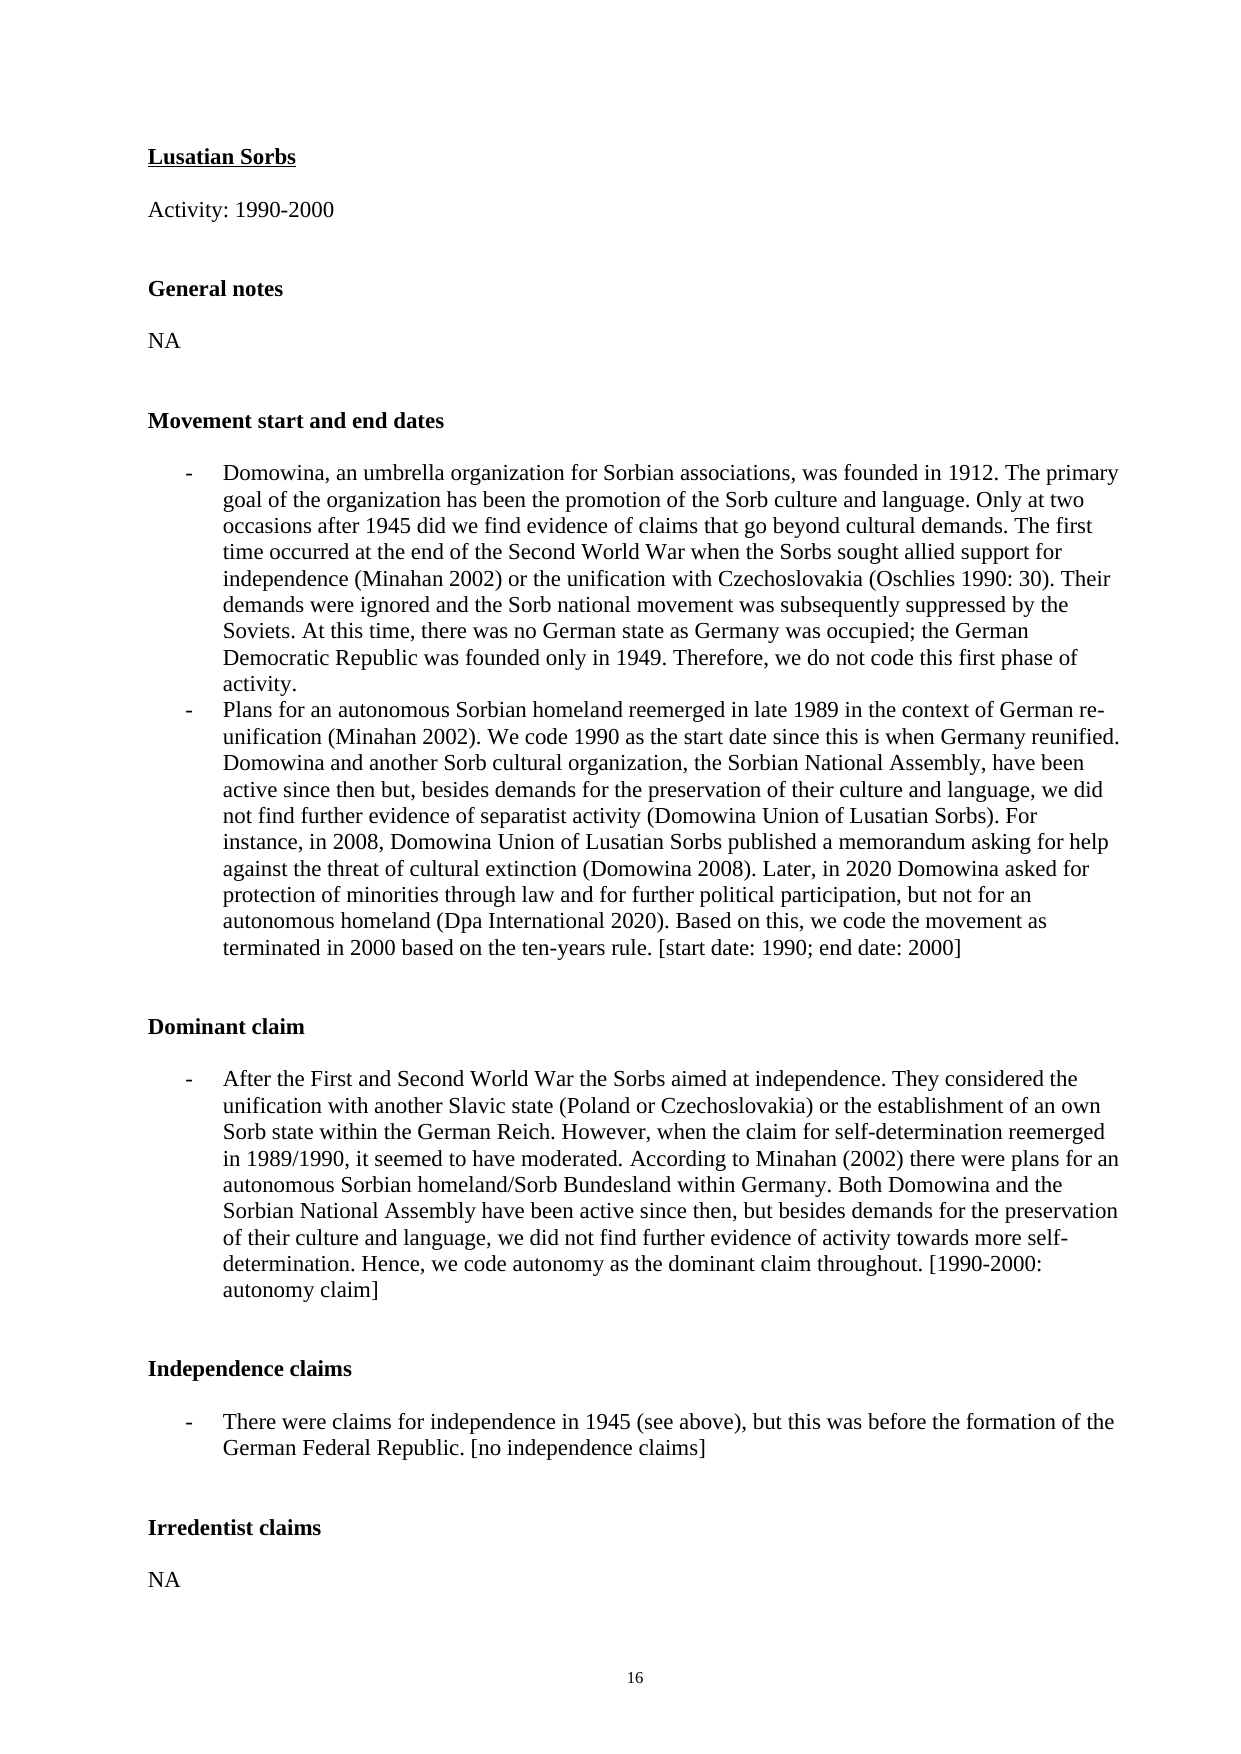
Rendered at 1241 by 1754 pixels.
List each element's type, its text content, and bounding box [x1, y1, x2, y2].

text Independence claims [148, 1355, 1122, 1382]
text General notes [148, 275, 1122, 301]
subtitle Lusatian Sorbs [148, 143, 1122, 169]
text Dominant claim [148, 1013, 1122, 1039]
list Domowina, an umbrella organization for Sorbian associations, was founded in 1912. The primary goal of the organization has been the promotion of the Sorb culture and language. Only at two occasions after 1945 did we find evidence of claims that go beyond cultural demands. The first time occurred at the end of the Second World War when the Sorbs sought allied support for independence (Minahan 2002) or the unification with Czechoslovakia (Oschlies 1990: 30). Their demands were ignored and the Sorb national movement was subsequently suppressed by the Soviets. At this time, there was no German state as Germany was occupied; the German Democratic Republic was founded only in 1949. Therefore, we do not code this first phase of activity. [185, 459, 1122, 697]
text Irredentist claims [148, 1513, 1122, 1540]
list Plans for an autonomous Sorbian homeland reemerged in late 1989 in the context of German re-unification (Minahan 2002). We code 1990 as the start date since this is when Germany reunified. Domowina and another Sorb cultural organization, the Sorbian National Assembly, have been active since then but, besides demands for the preservation of their culture and language, we did not find further evidence of separatist activity (Domowina Union of Lusatian Sorbs). For instance, in 2008, Domowina Union of Lusatian Sorbs published a memorandum asking for help against the threat of cultural extinction (Domowina 2008). Later, in 2020 Domowina asked for protection of minorities through law and for further political participation, but not for an autonomous homeland (Dpa International 2020). Based on this, we code the movement as terminated in 2000 based on the ten-years rule. [start date: 1990; end date: 2000] [185, 697, 1122, 960]
list There were claims for independence in 1945 (see above), but this was before the formation of the German Federal Republic. [no independence claims] [185, 1408, 1122, 1461]
text NA [148, 328, 1122, 354]
text Movement start and end dates [148, 407, 1122, 433]
list After the First and Second World War the Sorbs aimed at independence. They considered the unification with another Slavic state (Poland or Czechoslovakia) or the establishment of an own Sorb state within the German Reich. However, when the claim for self-determination reemerged in 1989/1990, it seemed to have moderated. According to Minahan (2002) there were plans for an autonomous Sorbian homeland/Sorb Bundesland within Germany. Both Domowina and the Sorbian National Assembly have been active since then, but besides demands for the preservation of their culture and language, we did not find further evidence of activity towards more self-determination. Hence, we code autonomy as the dominant claim throughout. [1990-2000: autonomy claim] [185, 1066, 1122, 1303]
text Activity: 1990-2000 [148, 196, 1122, 222]
text NA [148, 1566, 1122, 1593]
